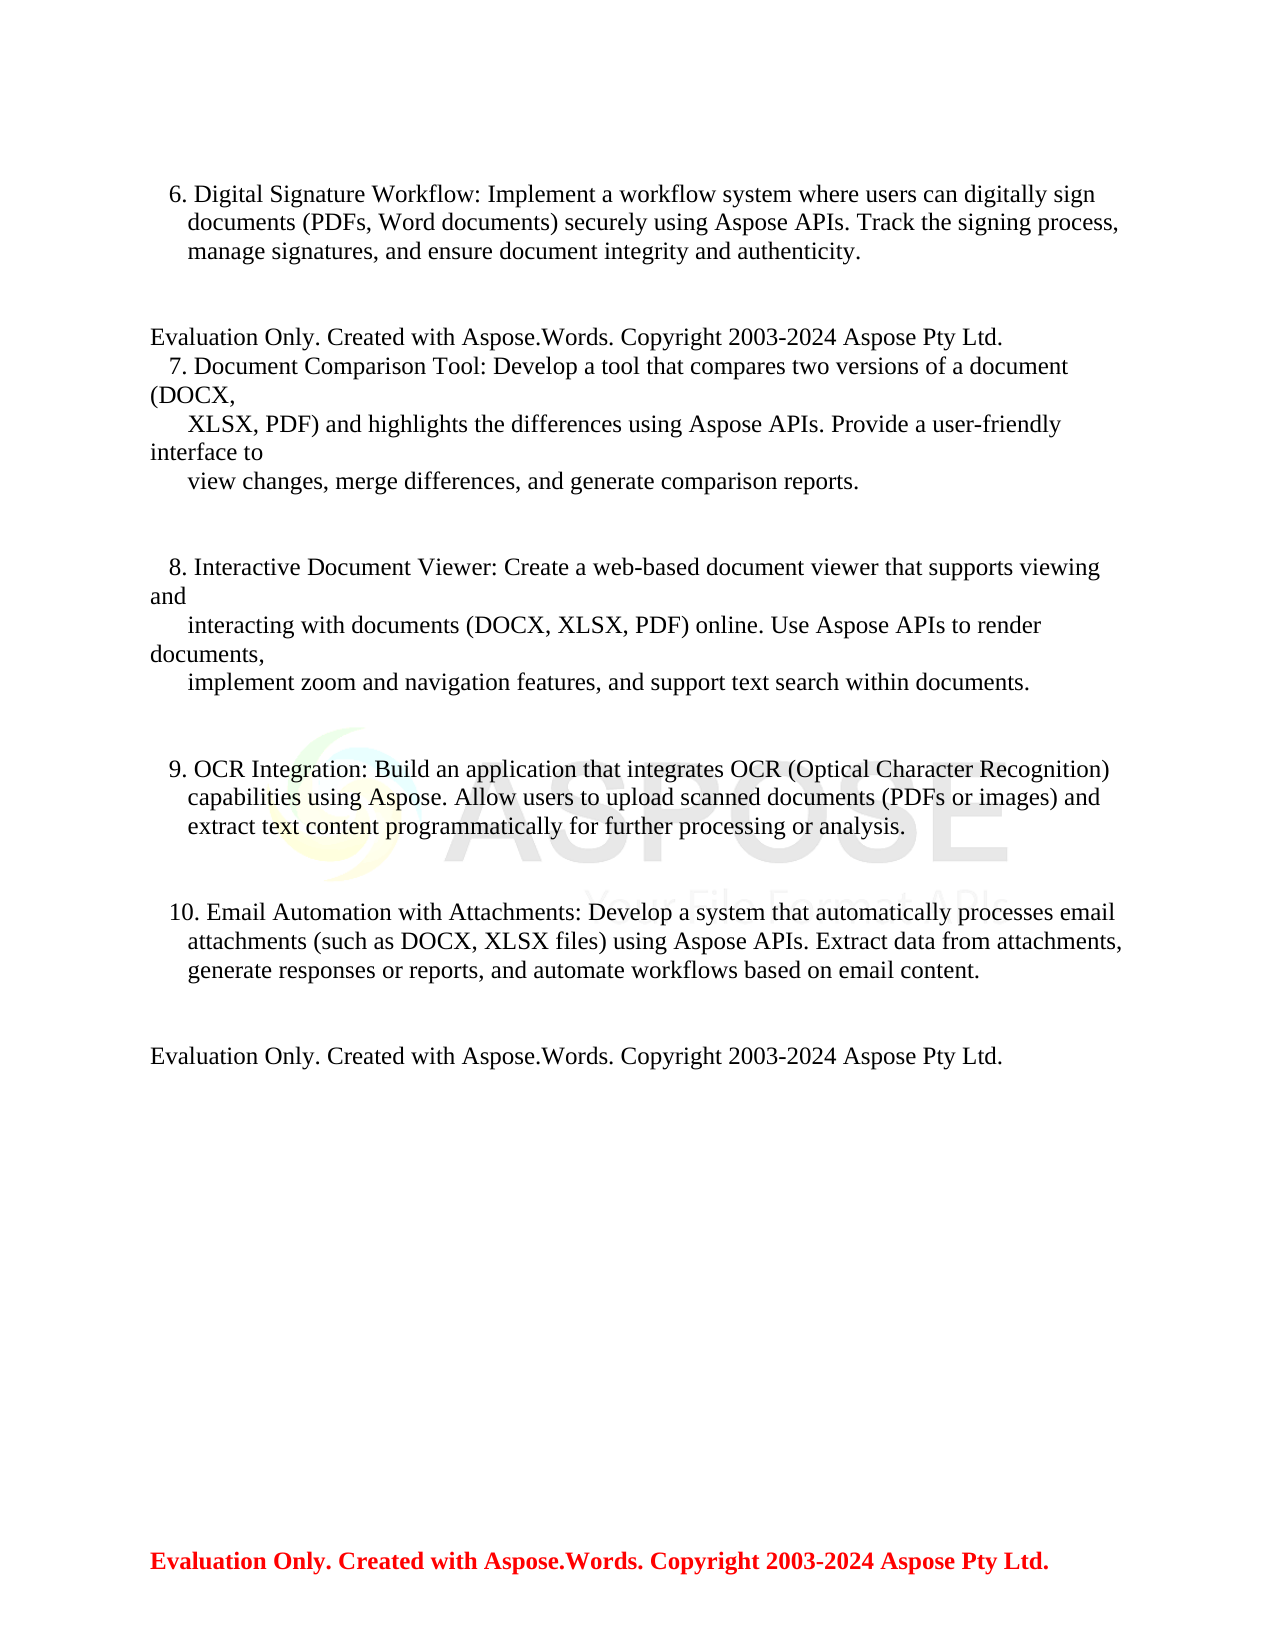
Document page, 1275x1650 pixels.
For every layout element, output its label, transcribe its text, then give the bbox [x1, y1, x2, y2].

text 9. OCR Integration: Build an application that integrates OCR (Optical Character Recognition) [150, 754, 1125, 782]
text Evaluation Only. Created with Aspose.Words. Copyright 2003-2024 Aspose Pty Ltd. [150, 322, 1125, 351]
text 7. Document Comparison Tool: Develop a tool that compares two versions of a document (DOCX, [150, 351, 1125, 409]
text XLSX, PDF) and highlights the differences using Aspose APIs. Provide a user-friendly interface to [150, 409, 1125, 466]
text implement zoom and navigation features, and support text search within documents. [150, 667, 1125, 696]
text extract text content programmatically for further processing or analysis. [150, 811, 1125, 840]
text generate responses or reports, and automate workflows based on email content. [150, 955, 1125, 984]
text view changes, merge differences, and generate comparison reports. [150, 466, 1125, 495]
text capabilities using Aspose. Allow users to upload scanned documents (PDFs or images) and [150, 782, 1125, 811]
text manage signatures, and ensure document integrity and authenticity. [150, 236, 1125, 265]
text interacting with documents (DOCX, XLSX, PDF) online. Use Aspose APIs to render documents, [150, 610, 1125, 667]
text 10. Email Automation with Attachments: Develop a system that automatically processes email [150, 897, 1125, 926]
text attachments (such as DOCX, XLSX files) using Aspose APIs. Extract data from attachments, [150, 926, 1125, 955]
text documents (PDFs, Word documents) securely using Aspose APIs. Track the signing process, [150, 207, 1125, 236]
text 6. Digital Signature Workflow: Implement a workflow system where users can digitally sign [150, 179, 1125, 207]
text 8. Interactive Document Viewer: Create a web-based document viewer that supports viewing and [150, 552, 1125, 610]
text Evaluation Only. Created with Aspose.Words. Copyright 2003-2024 Aspose Pty Ltd. [150, 1041, 1125, 1070]
